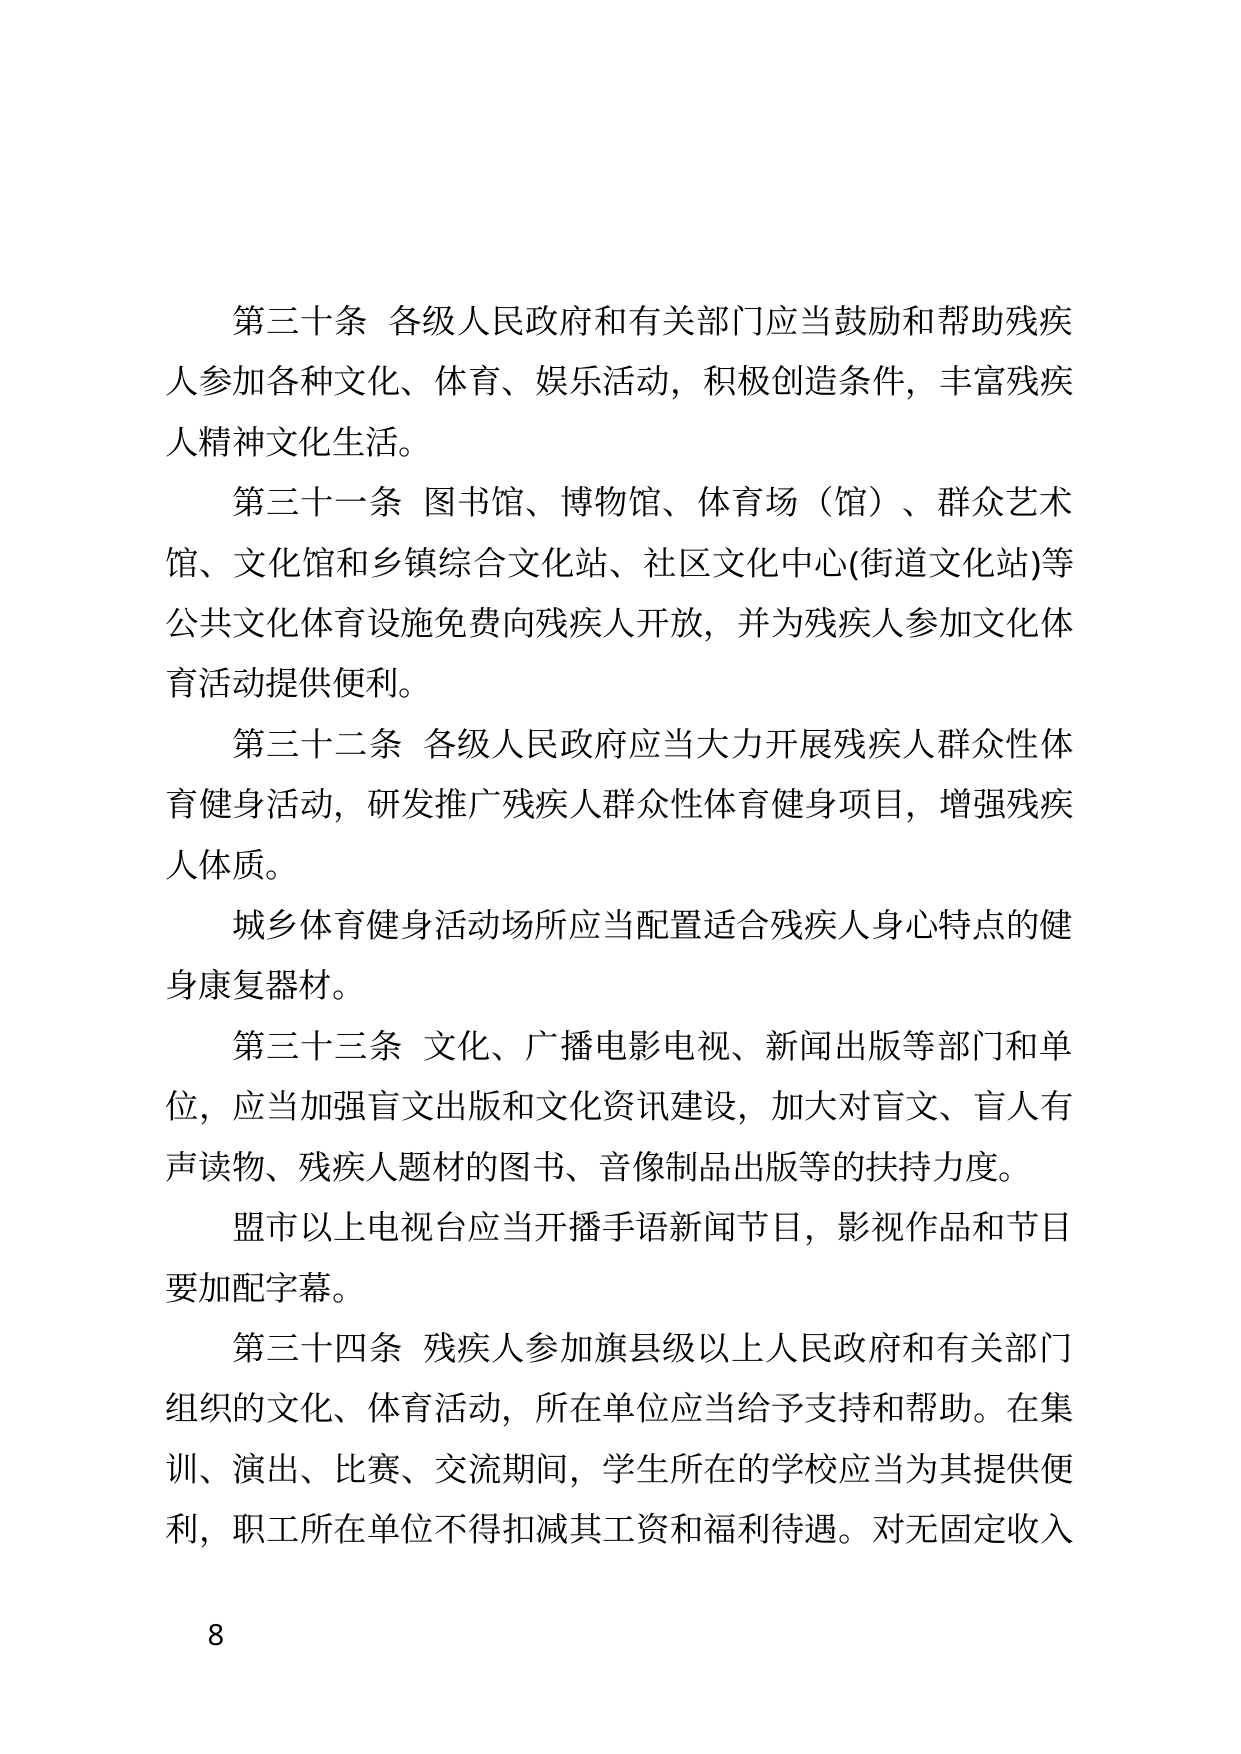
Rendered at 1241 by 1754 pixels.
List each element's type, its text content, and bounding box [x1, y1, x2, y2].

text 盟市以上电视台应当开播手语新闻节目，影视作品和节目要加配字幕。 [165, 1191, 1075, 1312]
text 城乡体育健身活动场所应当配置适合残疾人身心特点的健身康复器材。 [165, 889, 1075, 1010]
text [165, 1312, 1075, 1554]
text 第三十一条 图书馆、博物馆、体育场（馆）、群众艺术馆、文化馆和乡镇综合文化站、社区文化中心(街道文化站)等公共文化体育设施免费向残疾人开放，并为残疾人参加文化体育活动提供便利。 [165, 466, 1075, 708]
text 第三十条 各级人民政府和有关部门应当鼓励和帮助残疾人参加各种文化、体育、娱乐活动，积极创造条件，丰富残疾人精神文化生活。 [165, 285, 1075, 466]
text 第三十三条 文化、广播电影电视、新闻出版等部门和单位，应当加强盲文出版和文化资讯建设，加大对盲文、盲人有声读物、残疾人题材的图书、音像制品出版等的扶持力度。 [165, 1010, 1075, 1191]
text 第三十二条 各级人民政府应当大力开展残疾人群众性体育健身活动，研发推广残疾人群众性体育健身项目，增强残疾人体质。 [165, 708, 1075, 889]
